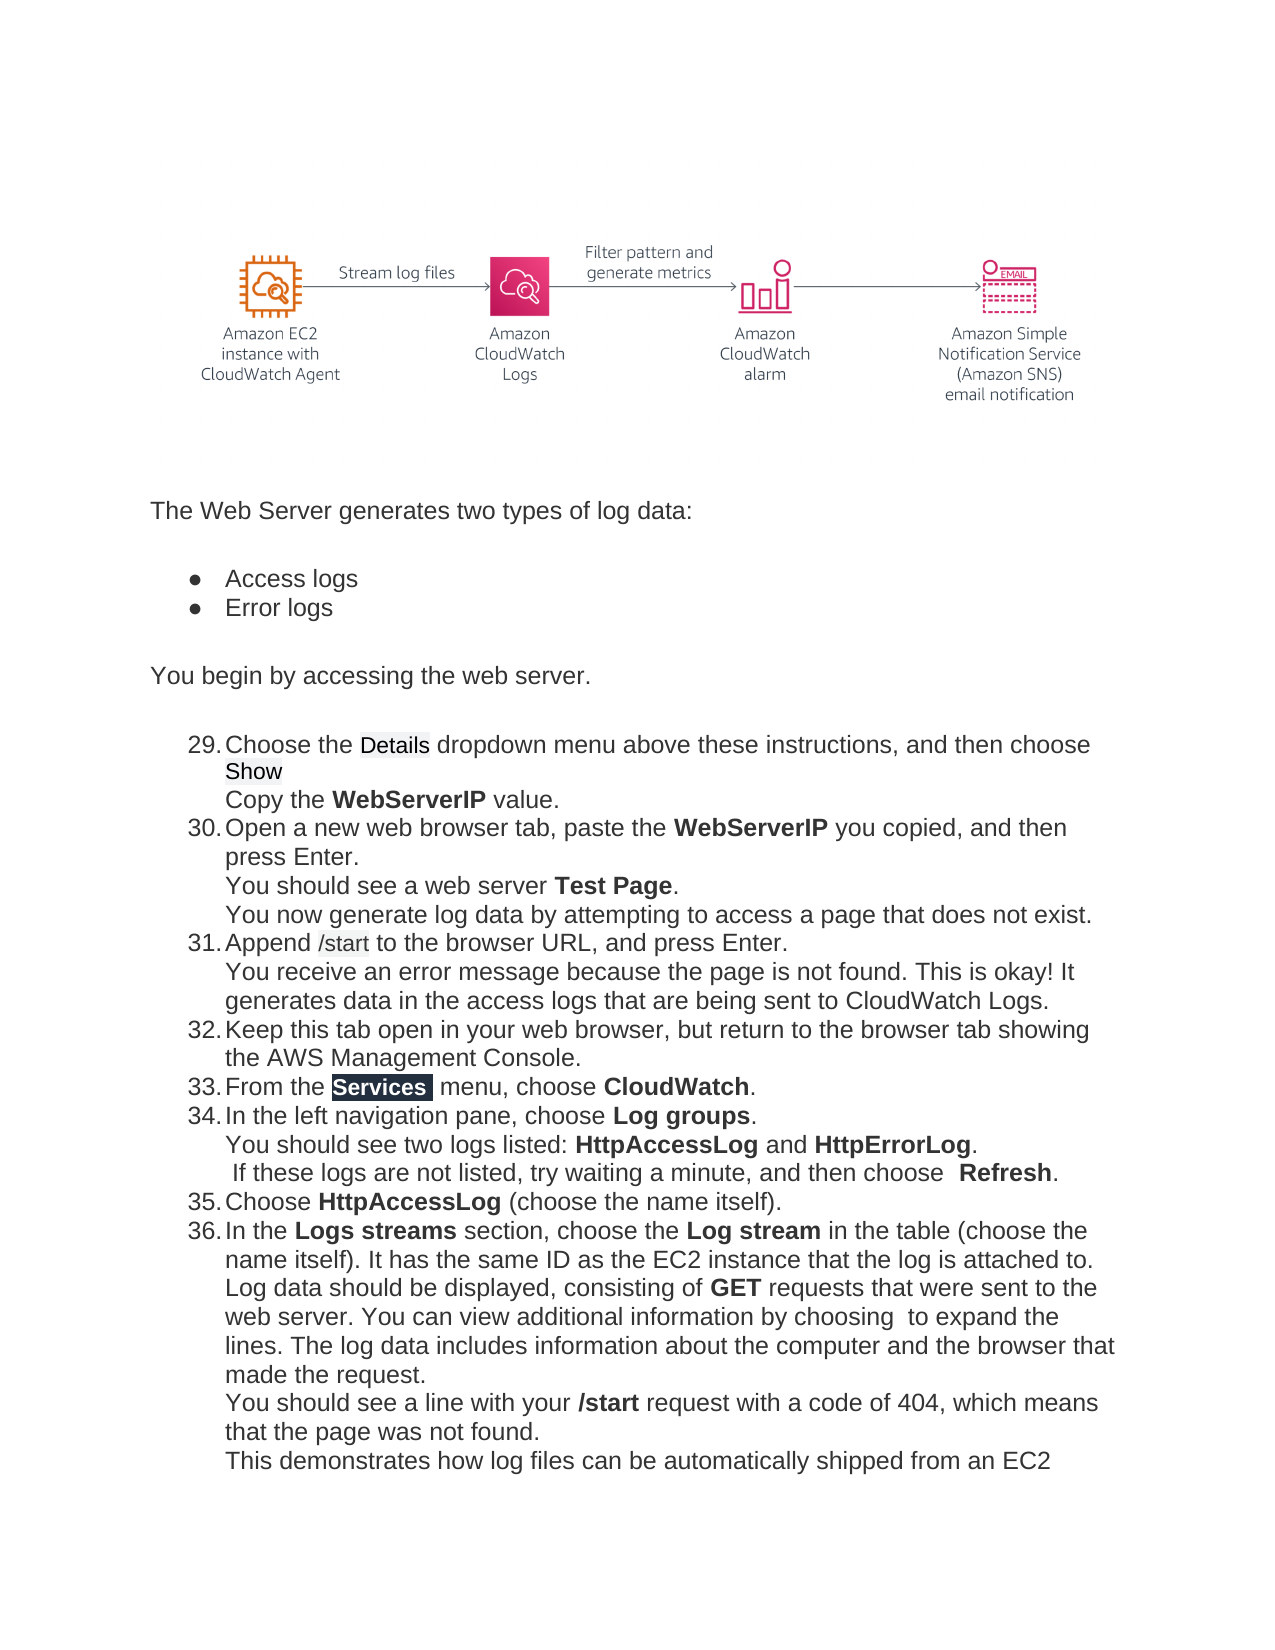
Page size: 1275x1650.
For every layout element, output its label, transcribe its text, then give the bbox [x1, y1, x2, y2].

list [187, 1216, 1125, 1475]
picture [150, 150, 1125, 475]
list Choose HttpAccessLog (choose the name itself). [187, 1187, 1125, 1216]
list Open a new web browser tab, paste the WebServerIP you copied, and then press Enter. You should see a web server Test Page. You now generate log data by attempting to access a page that does not exist. [187, 813, 1125, 928]
list Error logs [187, 593, 1125, 622]
list Keep this tab open in your web browser, but return to the browser tab showing the AWS Management Console. [187, 1015, 1125, 1072]
text The Web Server generates two types of log data: [150, 496, 1125, 524]
list Access logs [187, 564, 1125, 593]
list Choose the Details dropdown menu above these instructions, and then choose Show Copy the WebServerIP value. [187, 729, 1125, 813]
list From the Services menu, choose CloudWatch. [187, 1072, 1125, 1101]
list Append /start to the browser URL, and press Enter. You receive an error message because the page is not found. This is okay! It generates data in the access logs that are being sent to CloudWatch Logs. [187, 928, 1125, 1015]
text You begin by accessing the web server. [150, 661, 1125, 690]
list In the left navigation pane, choose Log groups. You should see two logs listed: HttpAccessLog and HttpErrorLog. If these logs are not listed, try waiting a minute, and then choose Refresh. [187, 1101, 1125, 1187]
